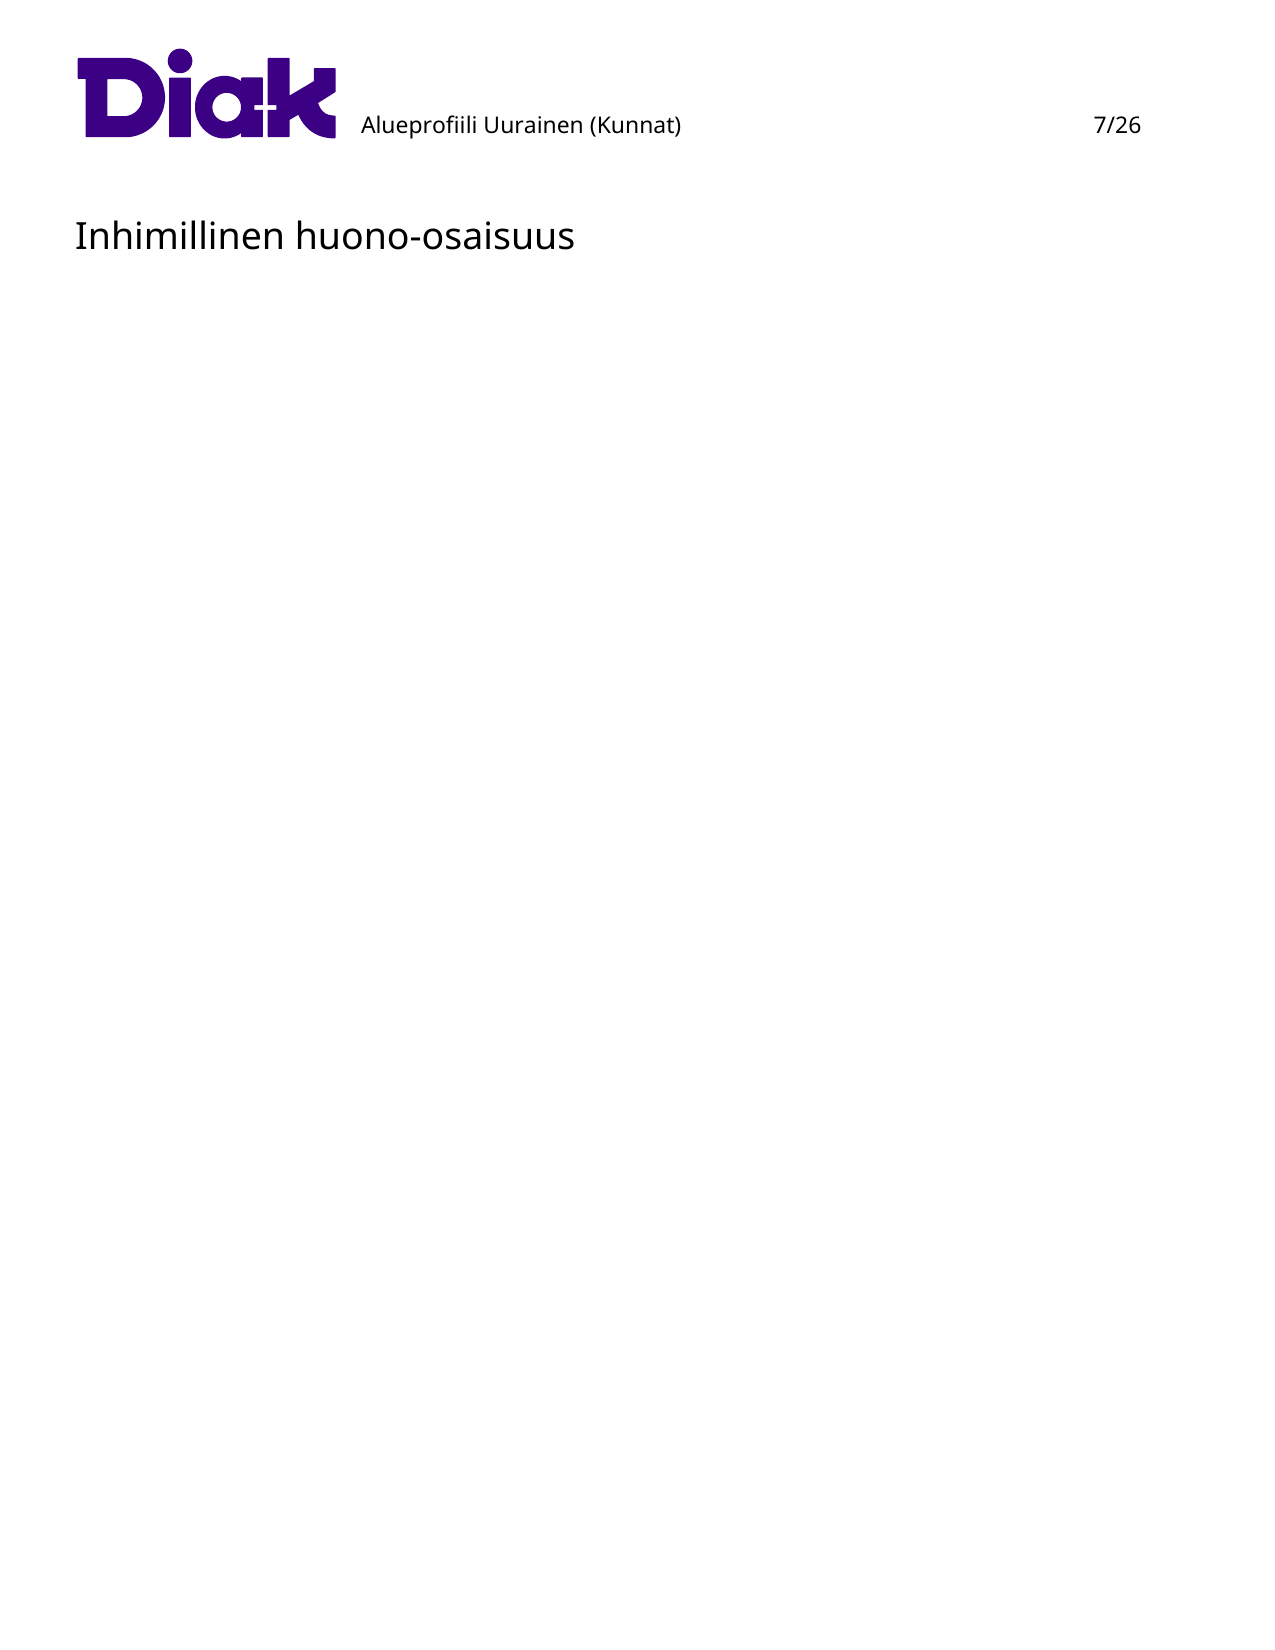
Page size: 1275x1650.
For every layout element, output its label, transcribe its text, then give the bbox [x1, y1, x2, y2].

subtitle Inhimillinen huono-osaisuus [75, 209, 1200, 261]
